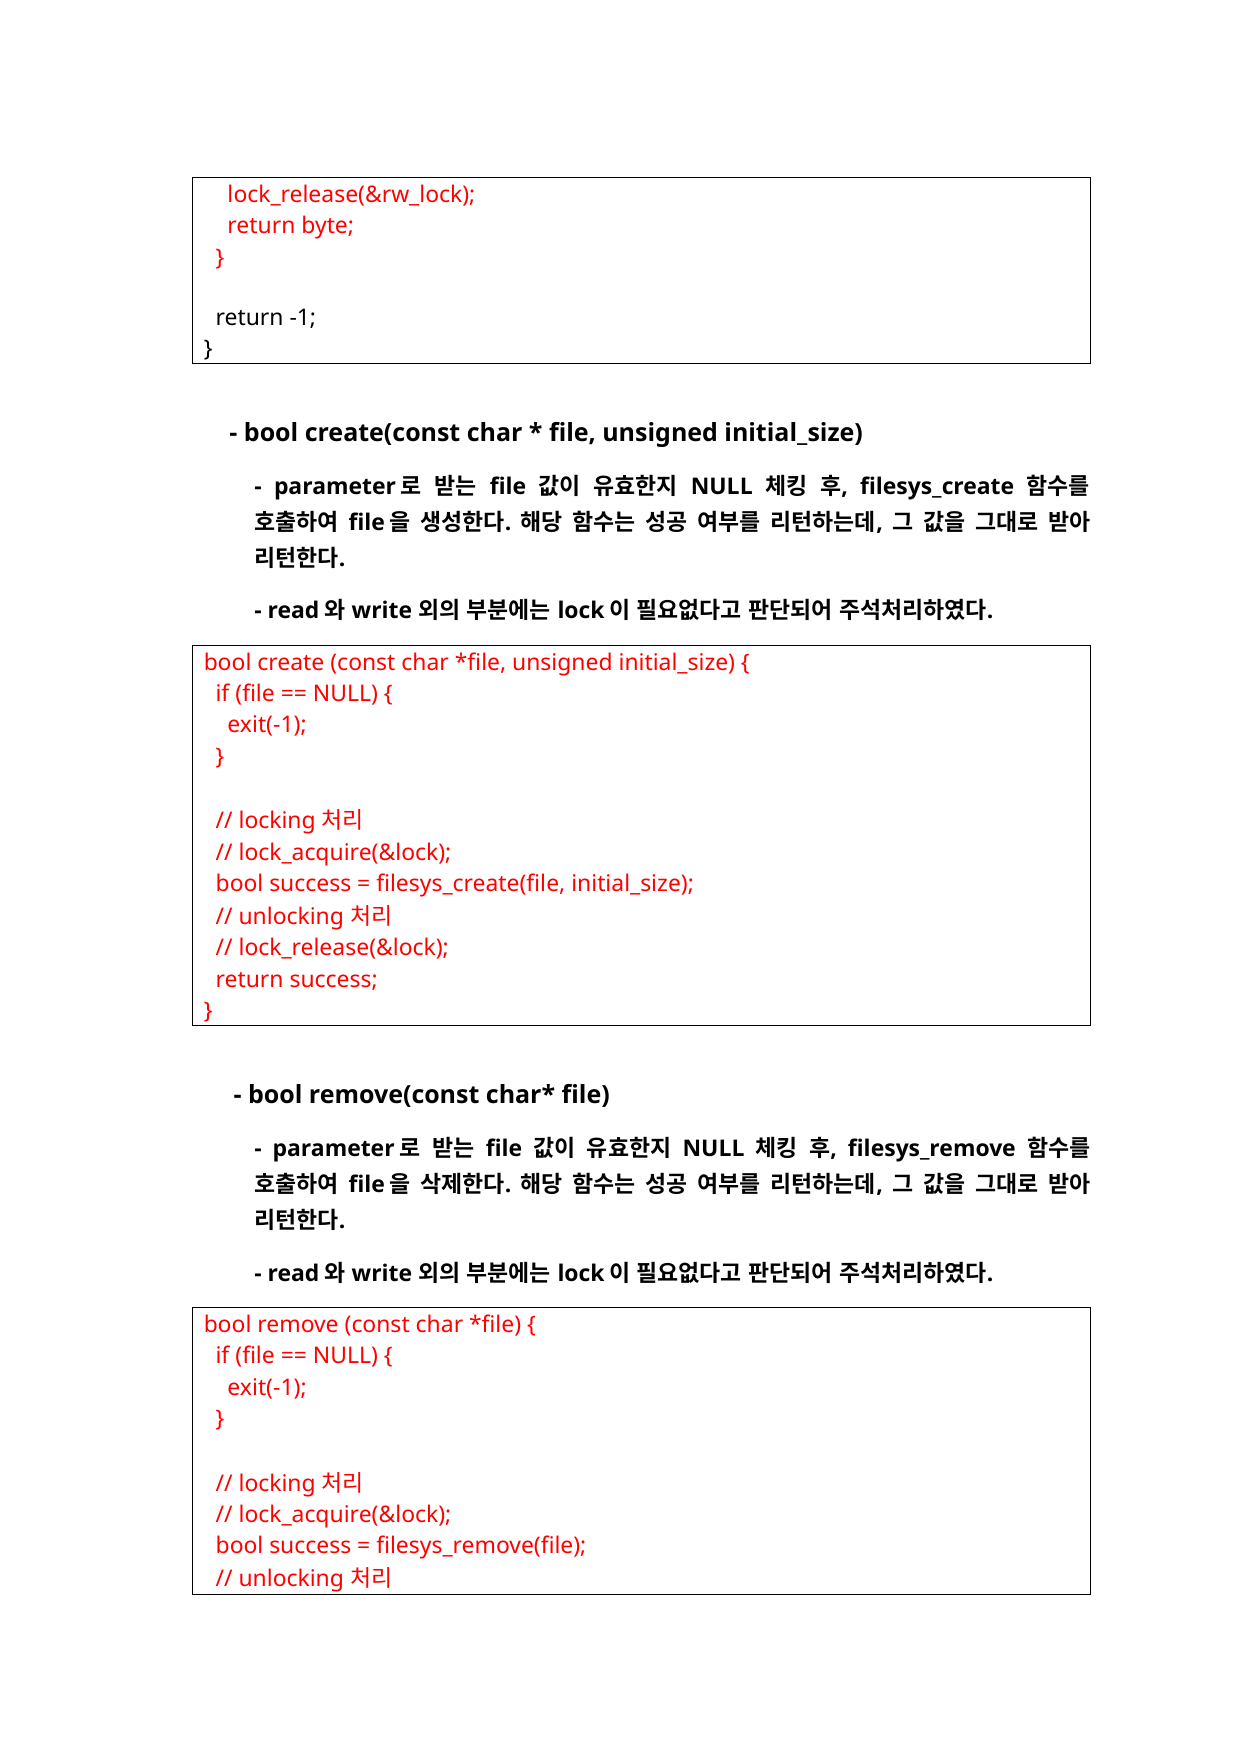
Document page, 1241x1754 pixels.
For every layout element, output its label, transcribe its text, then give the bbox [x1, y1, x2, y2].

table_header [193, 1308, 1090, 1593]
text - read와 write 외의 부분에는 lock이 필요없다고 판단되어 주석처리하였다. [254, 1254, 1090, 1288]
list - bool create(const char * file, unsigned initial_size) [229, 414, 1090, 448]
text - parameter로 받는 file 값이 유효한지 NULL 체킹 후, filesys_remove 함수를 호출하여 file을 삭제한다. 해당 함수는 성공 여부를 리턴하는데, 그 값을 그대로 받아 리턴한다. [254, 1130, 1090, 1235]
text - parameter로 받는 file 값이 유효한지 NULL 체킹 후, filesys_create 함수를 호출하여 file을 생성한다. 해당 함수는 성공 여부를 리턴하는데, 그 값을 그대로 받아 리턴한다. [254, 468, 1090, 573]
table_header bool create (const char *file, unsigned initial_size) { if (file == NULL) { exit(-1); } // locking 처리 // lock_acquire(&lock); bool success = filesys_create(file, initial_size); // unlocking 처리 // lock_release(&lock); return success; } [193, 646, 1090, 1025]
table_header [193, 178, 1090, 363]
text - bool remove(const char* file) [233, 1077, 1090, 1111]
text - read와 write 외의 부분에는 lock이 필요없다고 판단되어 주석처리하였다. [254, 592, 1090, 626]
